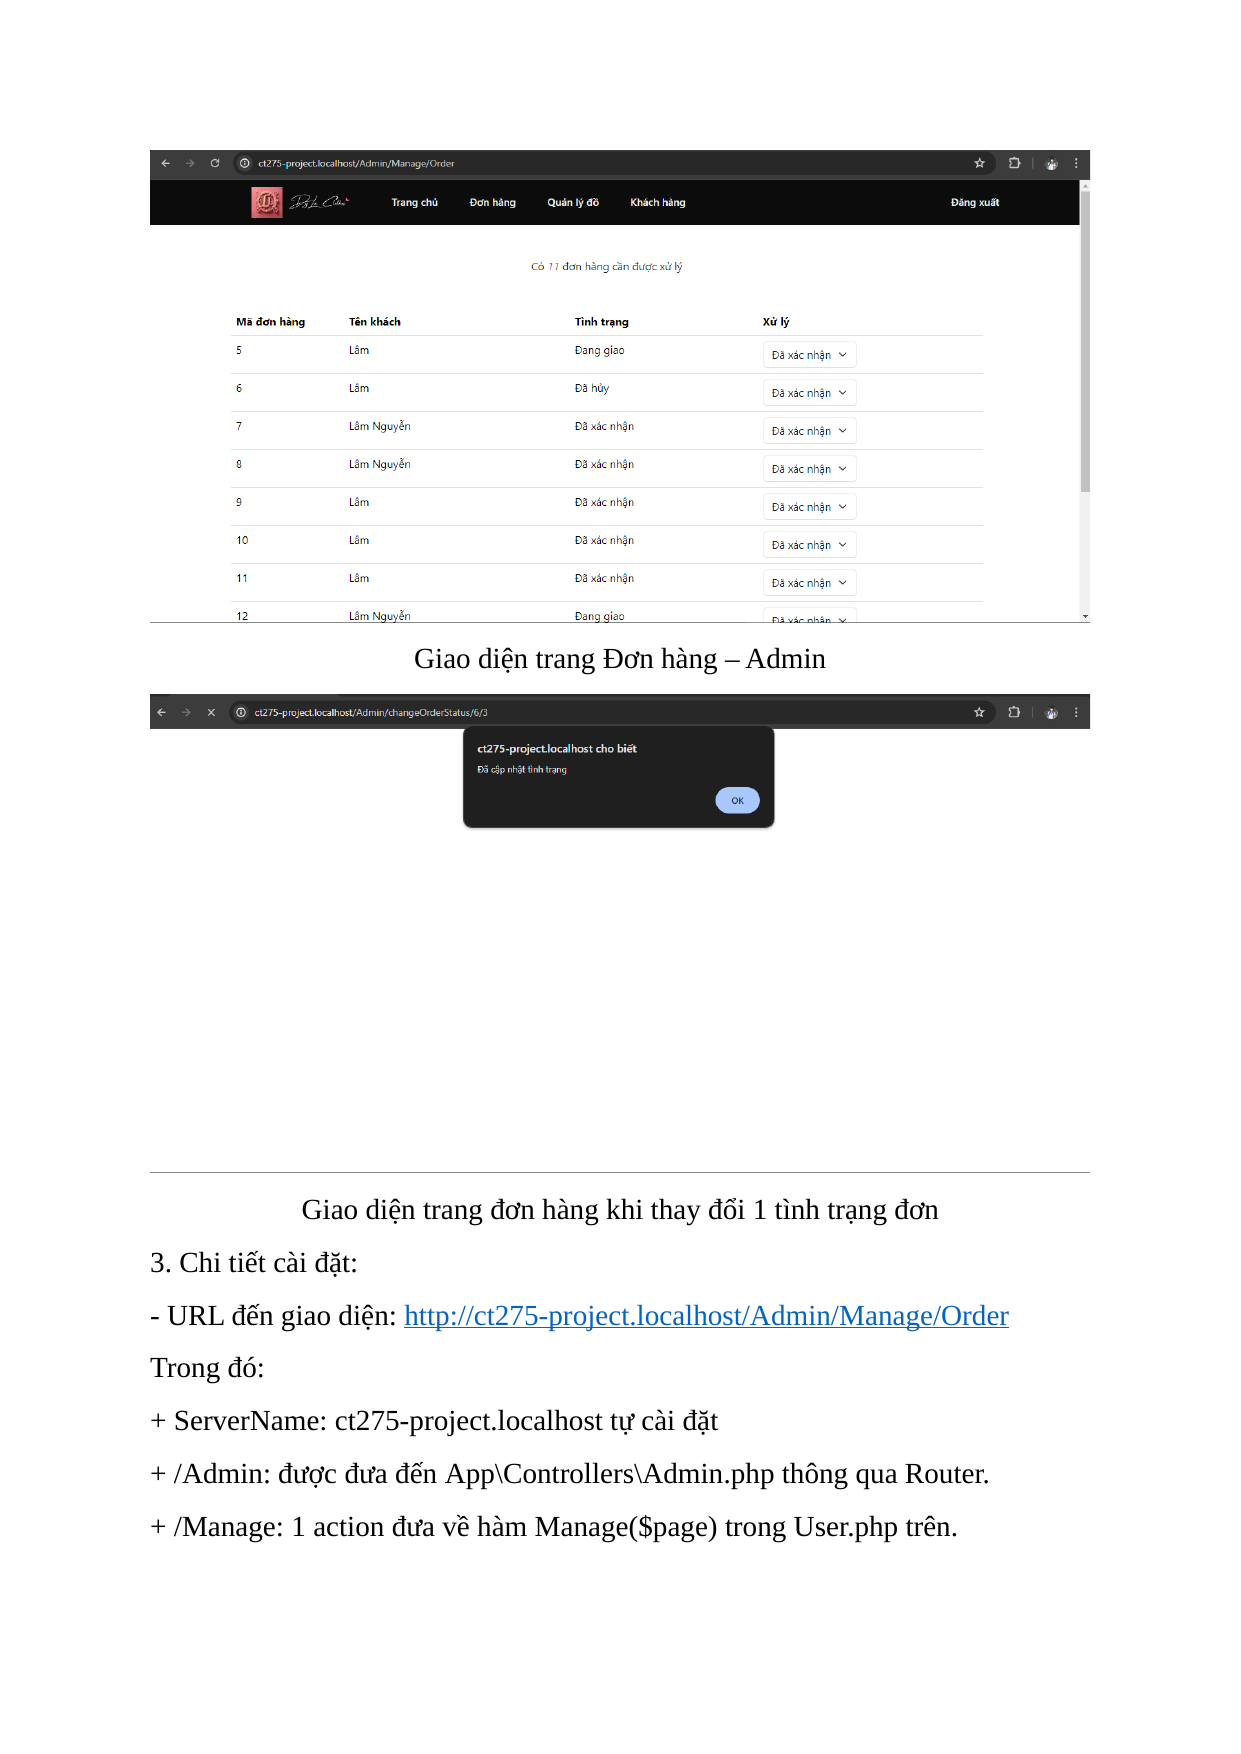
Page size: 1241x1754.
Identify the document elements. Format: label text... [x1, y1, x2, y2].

text Giao diện trang Đơn hàng – Admin [150, 641, 1090, 675]
text Giao diện trang đơn hàng khi thay đổi 1 tình trạng đơn [150, 1192, 1090, 1226]
text Trong đó: [150, 1350, 1090, 1384]
picture [150, 150, 1091, 623]
text + /Manage: 1 action đưa về hàm Manage($page) trong User.php trên. [150, 1509, 1090, 1542]
text 3. Chi tiết cài đặt: [150, 1245, 1090, 1278]
text + ServerName: ct275-project.localhost tự cài đặt [150, 1403, 1090, 1437]
text - URL đến giao diện: http://ct275-project.localhost/Admin/Manage/Order [150, 1298, 1090, 1331]
picture [150, 694, 1091, 1173]
text + /Admin: được đưa đến App\Controllers\Admin.php thông qua Router. [150, 1456, 1090, 1489]
